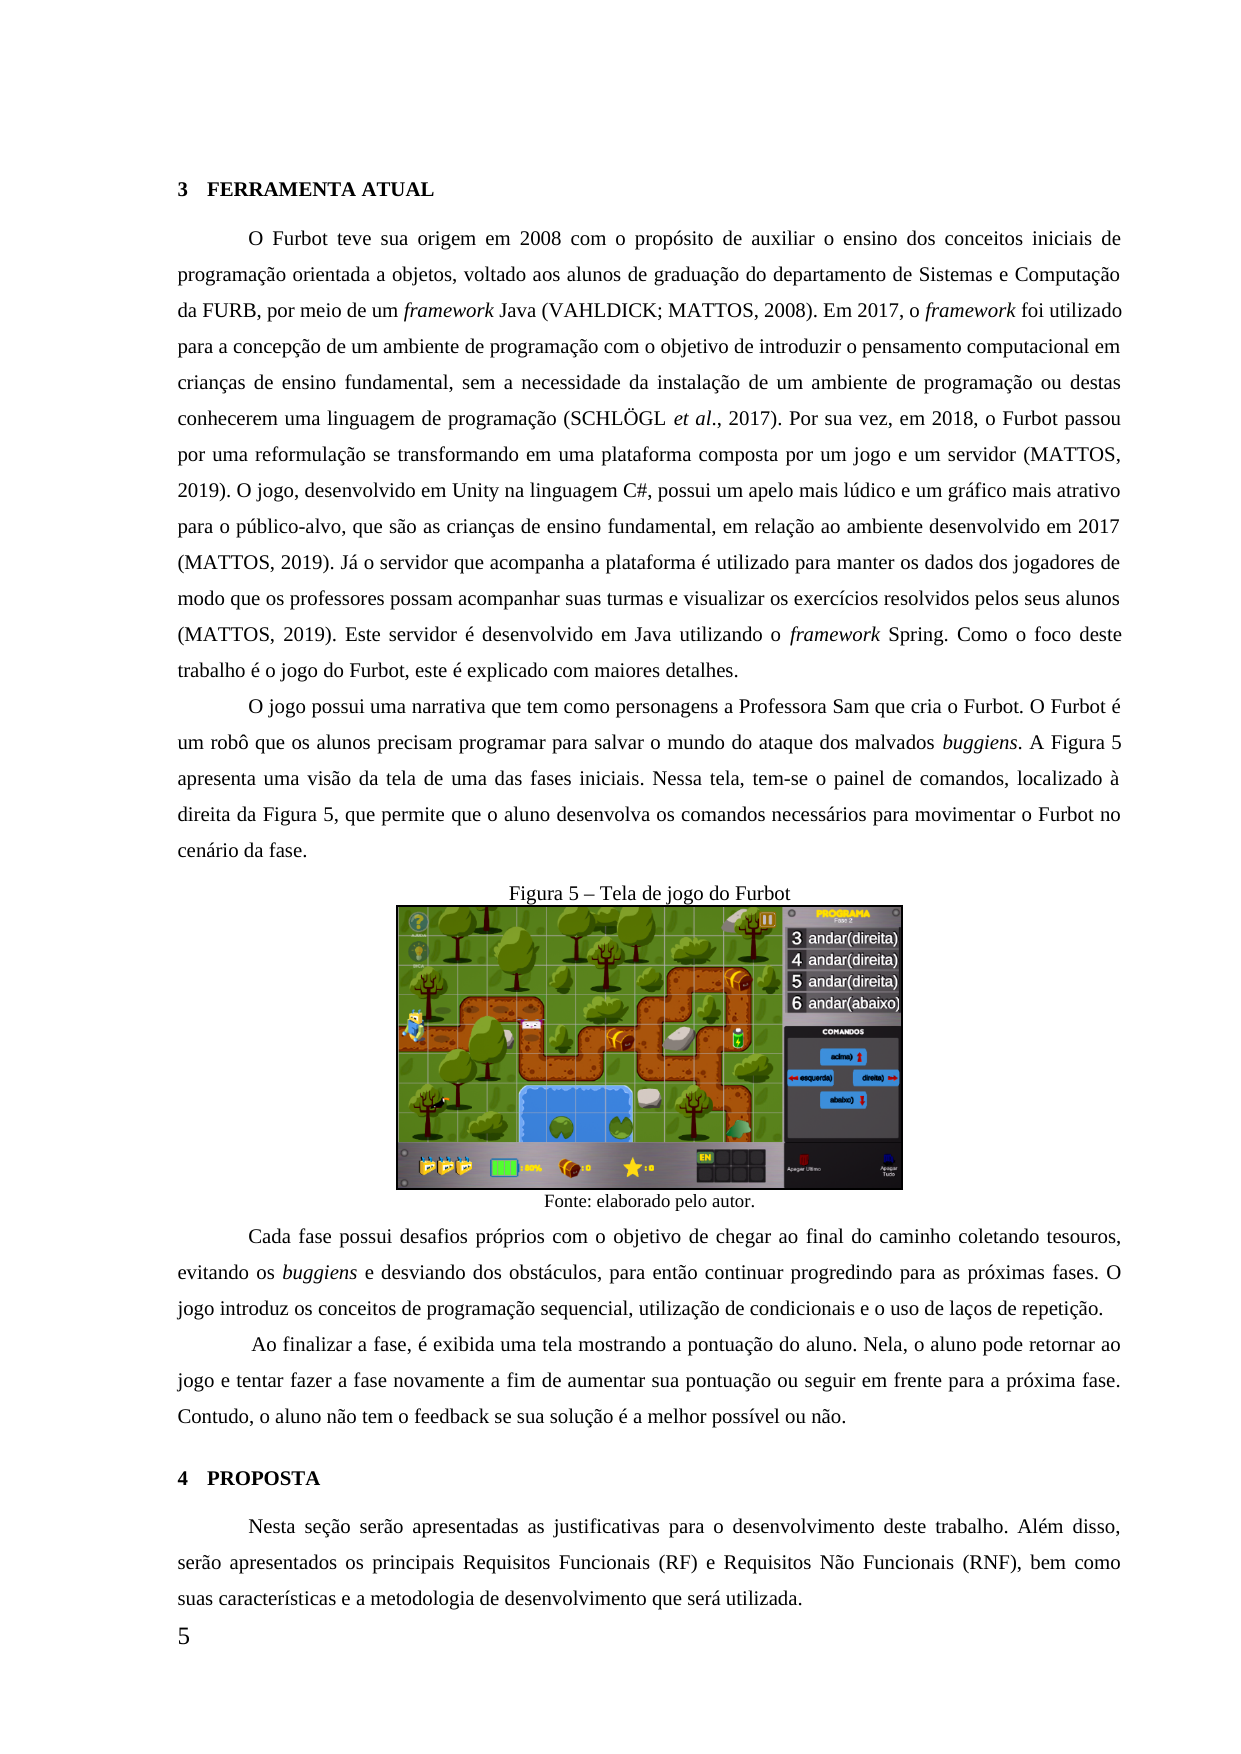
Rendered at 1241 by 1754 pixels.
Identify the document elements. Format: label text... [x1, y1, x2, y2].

text Cada fase possui desafios próprios com o objetivo de chegar ao final do caminho coletando tesouros, evitando os buggiens e desviando dos obstáculos, para então continuar progredindo para as próximas fases. O jogo introduz os conceitos de programação sequencial, utilização de condicionais e o uso de laços de repetição. [177, 1224, 1122, 1320]
picture [398, 907, 901, 1188]
text O Furbot teve sua origem em 2008 com o propósito de auxiliar o ensino dos conceitos iniciais de programação orientada a objetos, voltado aos alunos de graduação do departamento de Sistemas e Computação da FURB, por meio de um framework Java (VAHLDICK; MATTOS, 2008). Em 2017, o framework foi utilizado para a concepção de um ambiente de programação com o objetivo de introduzir o pensamento computacional em crianças de ensino fundamental, sem a necessidade da instalação de um ambiente de programação ou destas conhecerem uma linguagem de programação (SCHLÖGL et al., 2017). Por sua vez, em 2018, o Furbot passou por uma reformulação se transformando em uma plataforma composta por um jogo e um servidor (MATTOS, 2019). O jogo, desenvolvido em Unity na linguagem C#, possui um apelo mais lúdico e um gráfico mais atrativo para o público-alvo, que são as crianças de ensino fundamental, em relação ao ambiente desenvolvido em 2017 (MATTOS, 2019). Já o servidor que acompanha a plataforma é utilizado para manter os dados dos jogadores de modo que os professores possam acompanhar suas turmas e visualizar os exercícios resolvidos pelos seus alunos (MATTOS, 2019). Este servidor é desenvolvido em Java utilizando o framework Spring. Como o foco deste trabalho é o jogo do Furbot, este é explicado com maiores detalhes. [177, 226, 1122, 682]
text O jogo possui uma narrativa que tem como personagens a Professora Sam que cria o Furbot. O Furbot é um robô que os alunos precisam programar para salvar o mundo do ataque dos malvados buggiens. A Figura 5 apresenta uma visão da tela de uma das fases iniciais. Nessa tela, tem-se o painel de comandos, localizado à direita da Figura 5, que permite que o aluno desenvolva os comandos necessários para movimentar o Furbot no cenário da fase. [177, 694, 1122, 862]
subtitle proposta [177, 1466, 1122, 1489]
text Figura 5 – Tela de jogo do Furbot [177, 881, 1122, 905]
text Fonte: elaborado pelo autor. [177, 1190, 1122, 1212]
subtitle FERRAMENTA ATUAL [177, 177, 1122, 201]
text Ao finalizar a fase, é exibida uma tela mostrando a pontuação do aluno. Nela, o aluno pode retornar ao jogo e tentar fazer a fase novamente a fim de aumentar sua pontuação ou seguir em frente para a próxima fase. Contudo, o aluno não tem o feedback se sua solução é a melhor possível ou não. [177, 1332, 1122, 1428]
